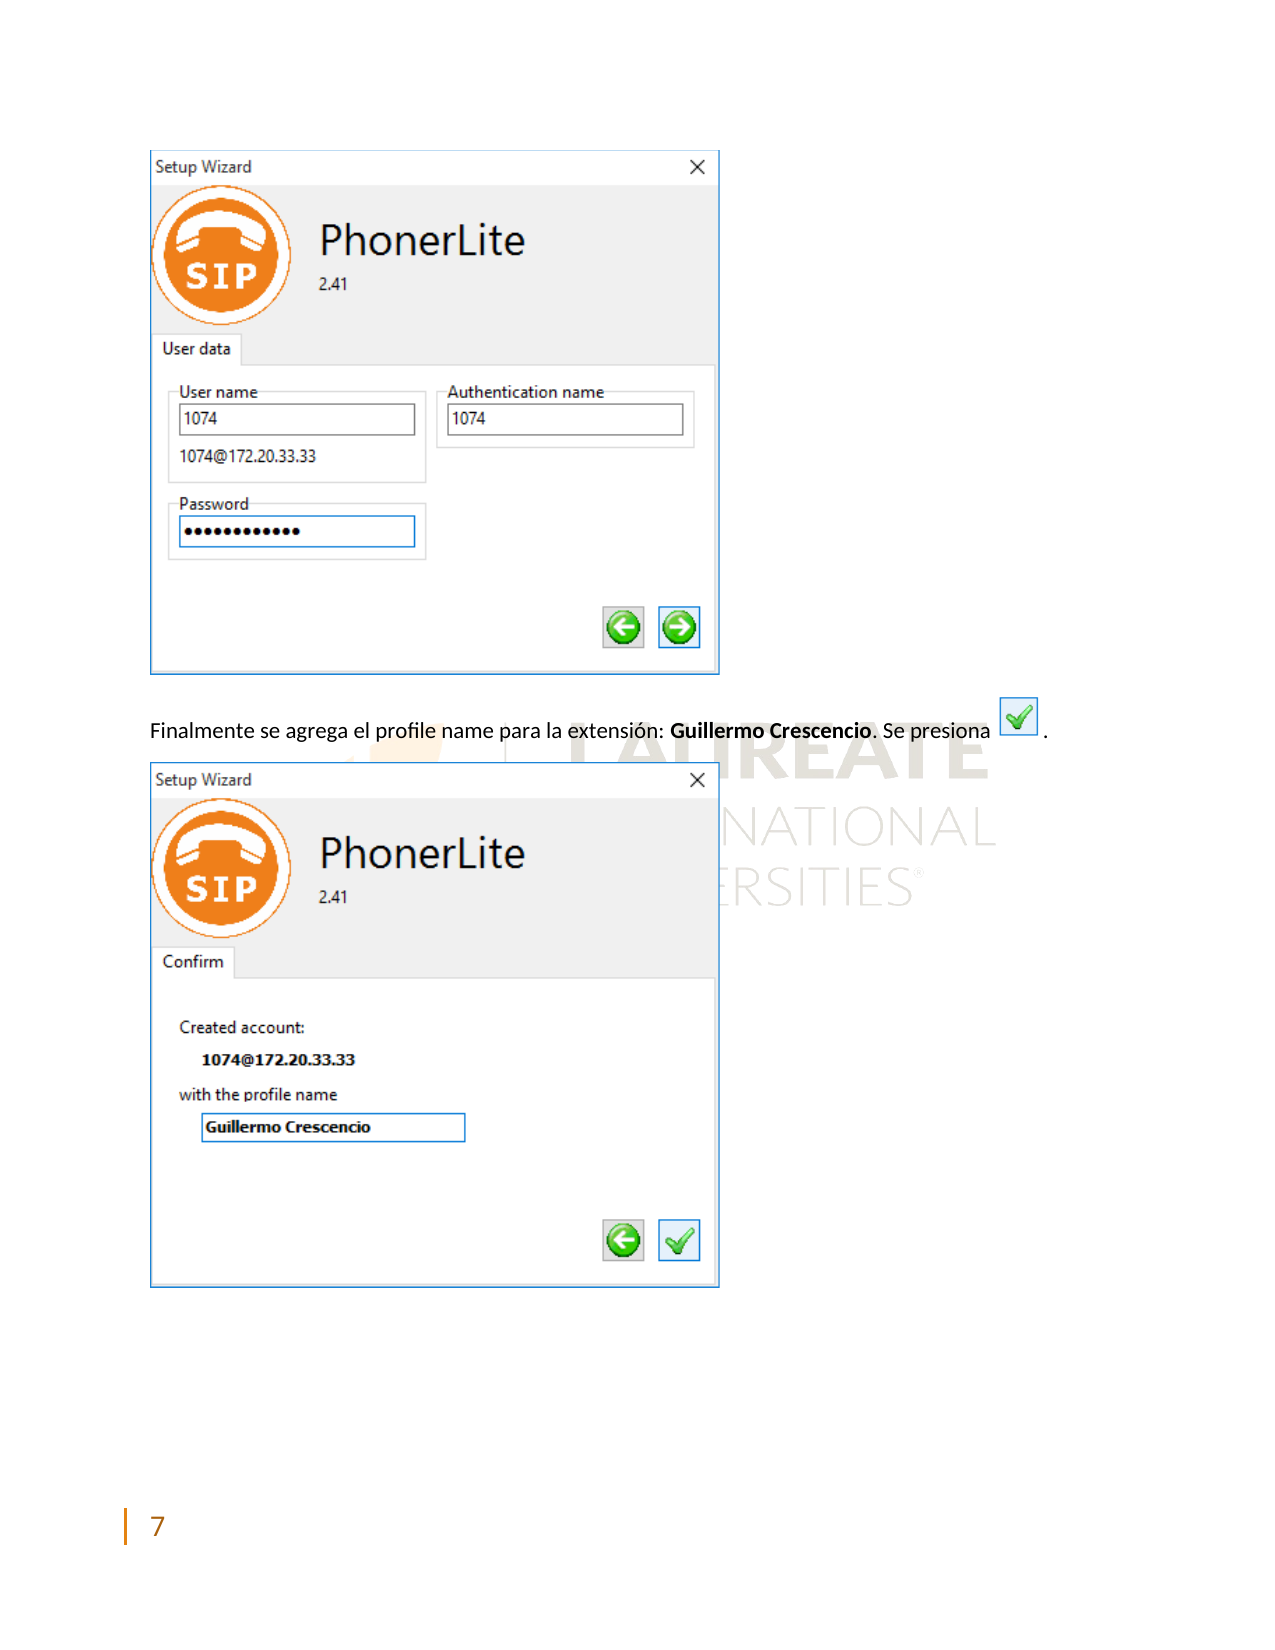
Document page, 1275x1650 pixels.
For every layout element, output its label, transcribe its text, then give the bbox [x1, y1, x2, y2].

picture [995, 693, 1043, 739]
text Finalmente se agrega el profile name para la extensión: Guillermo Crescencio. Se presiona . [150, 693, 1125, 744]
picture [150, 150, 720, 675]
picture [150, 762, 720, 1288]
